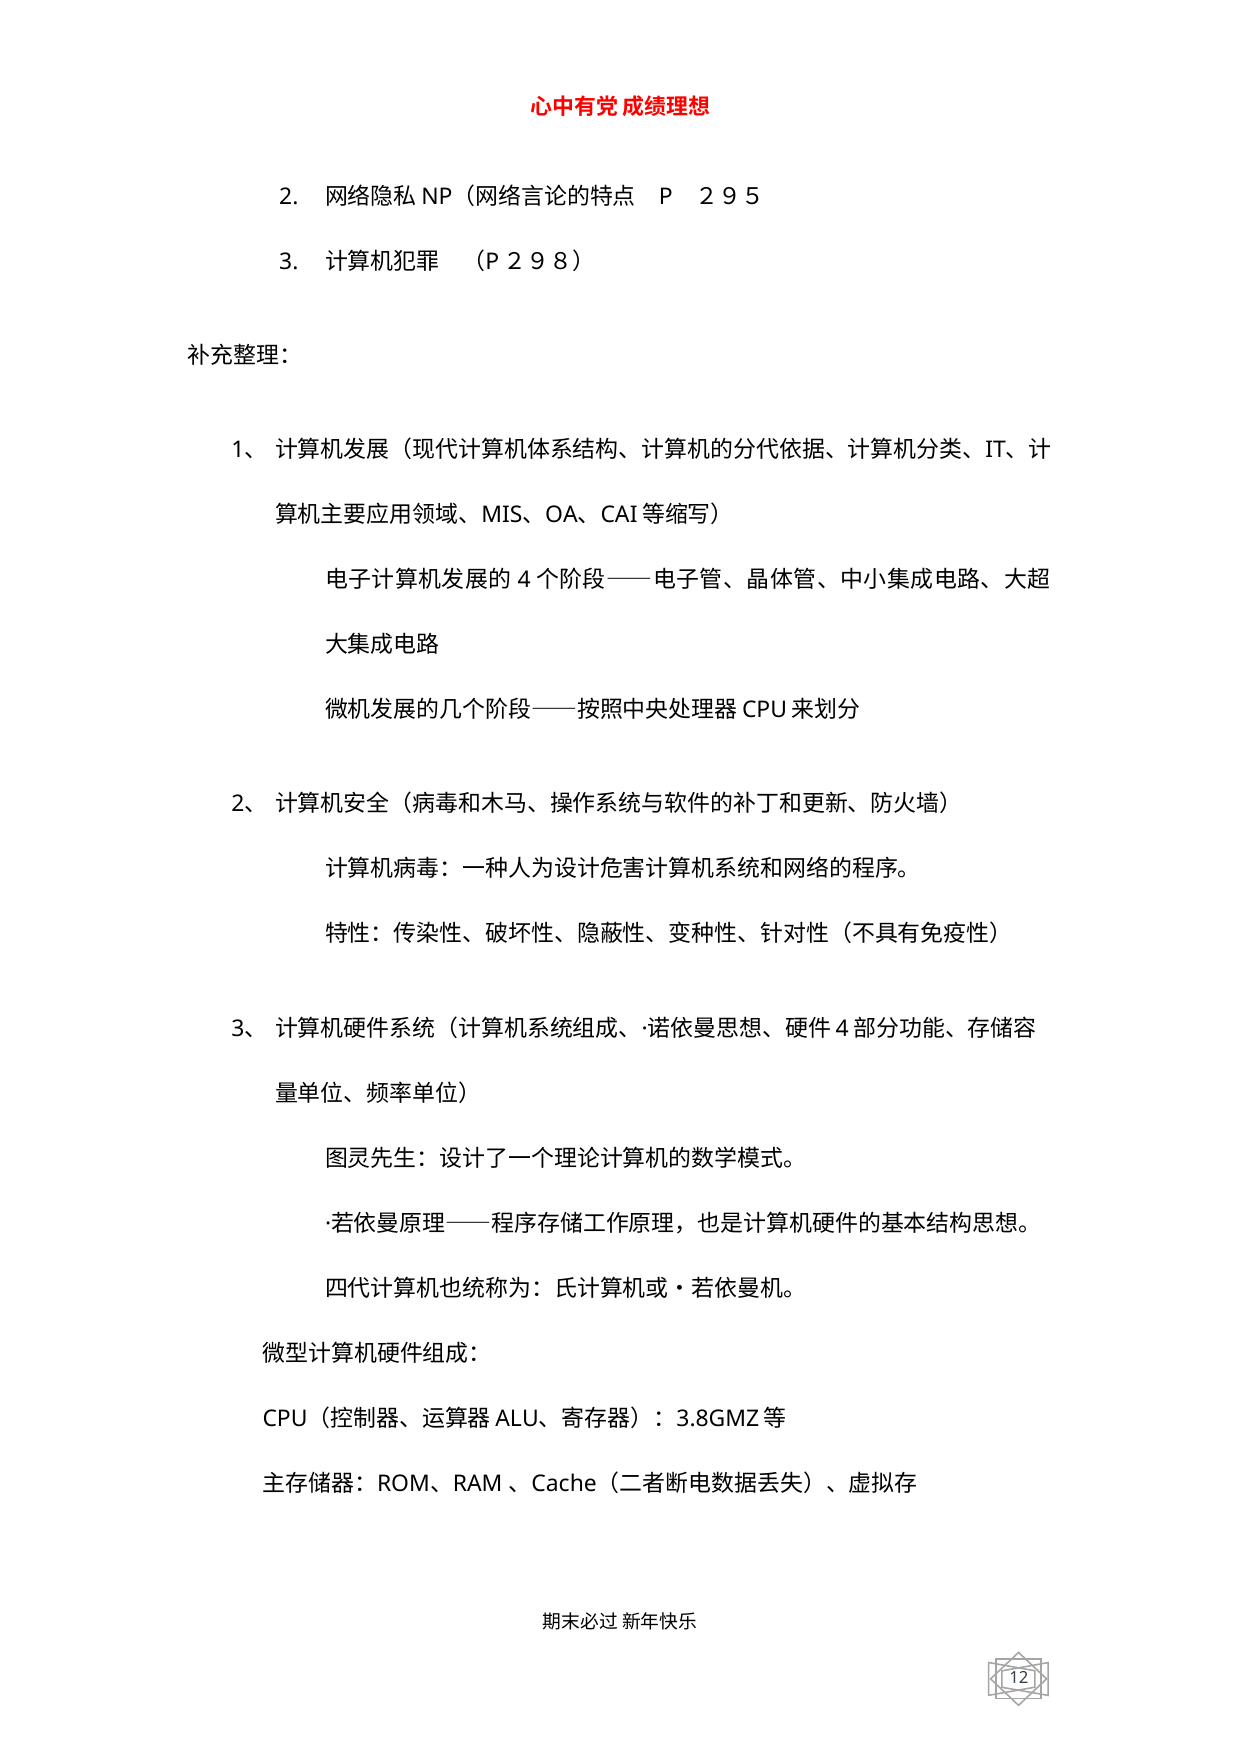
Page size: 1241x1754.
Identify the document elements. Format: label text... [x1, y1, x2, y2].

text 电子计算机发展的4个阶段——电子管、晶体管、中小集成电路、大超大集成电路 [325, 545, 1053, 675]
text 特性：传染性、破坏性、隐蔽性、变种性、针对性（不具有免疫性） [325, 899, 1053, 964]
list 计算机犯罪 （P２９８） [279, 227, 1053, 292]
list 计算机硬件系统（计算机系统组成、·诺依曼思想、硬件4部分功能、存储容量单位、频率单位） [231, 994, 1053, 1124]
text 计算机病毒：一种人为设计危害计算机系统和网络的程序。 [325, 834, 1053, 899]
text 图灵先生：设计了一个理论计算机的数学模式。 [325, 1124, 1053, 1189]
text 主存储器：ROM、RAM 、Cache（二者断电数据丢失）、虚拟存 [187, 1449, 1053, 1514]
text 微机发展的几个阶段——按照中央处理器CPU来划分 [325, 675, 1053, 740]
list 网络隐私NP（网络言论的特点 P ２９５ [279, 162, 1053, 227]
text ·若依曼原理——程序存储工作原理，也是计算机硬件的基本结构思想。 [325, 1189, 1053, 1254]
text 补充整理： [187, 321, 1053, 386]
list 计算机发展（现代计算机体系结构、计算机的分代依据、计算机分类、IT、计算机主要应用领域、MIS、OA、CAI等缩写） [231, 415, 1053, 545]
text CPU（控制器、运算器ALU、寄存器）：3.8GMZ等 [187, 1384, 1053, 1449]
text 微型计算机硬件组成： [187, 1319, 1053, 1384]
text 四代计算机也统称为：氏计算机或•若依曼机。 [325, 1254, 1053, 1319]
list 计算机安全（病毒和木马、操作系统与软件的补丁和更新、防火墙） [231, 769, 1053, 834]
